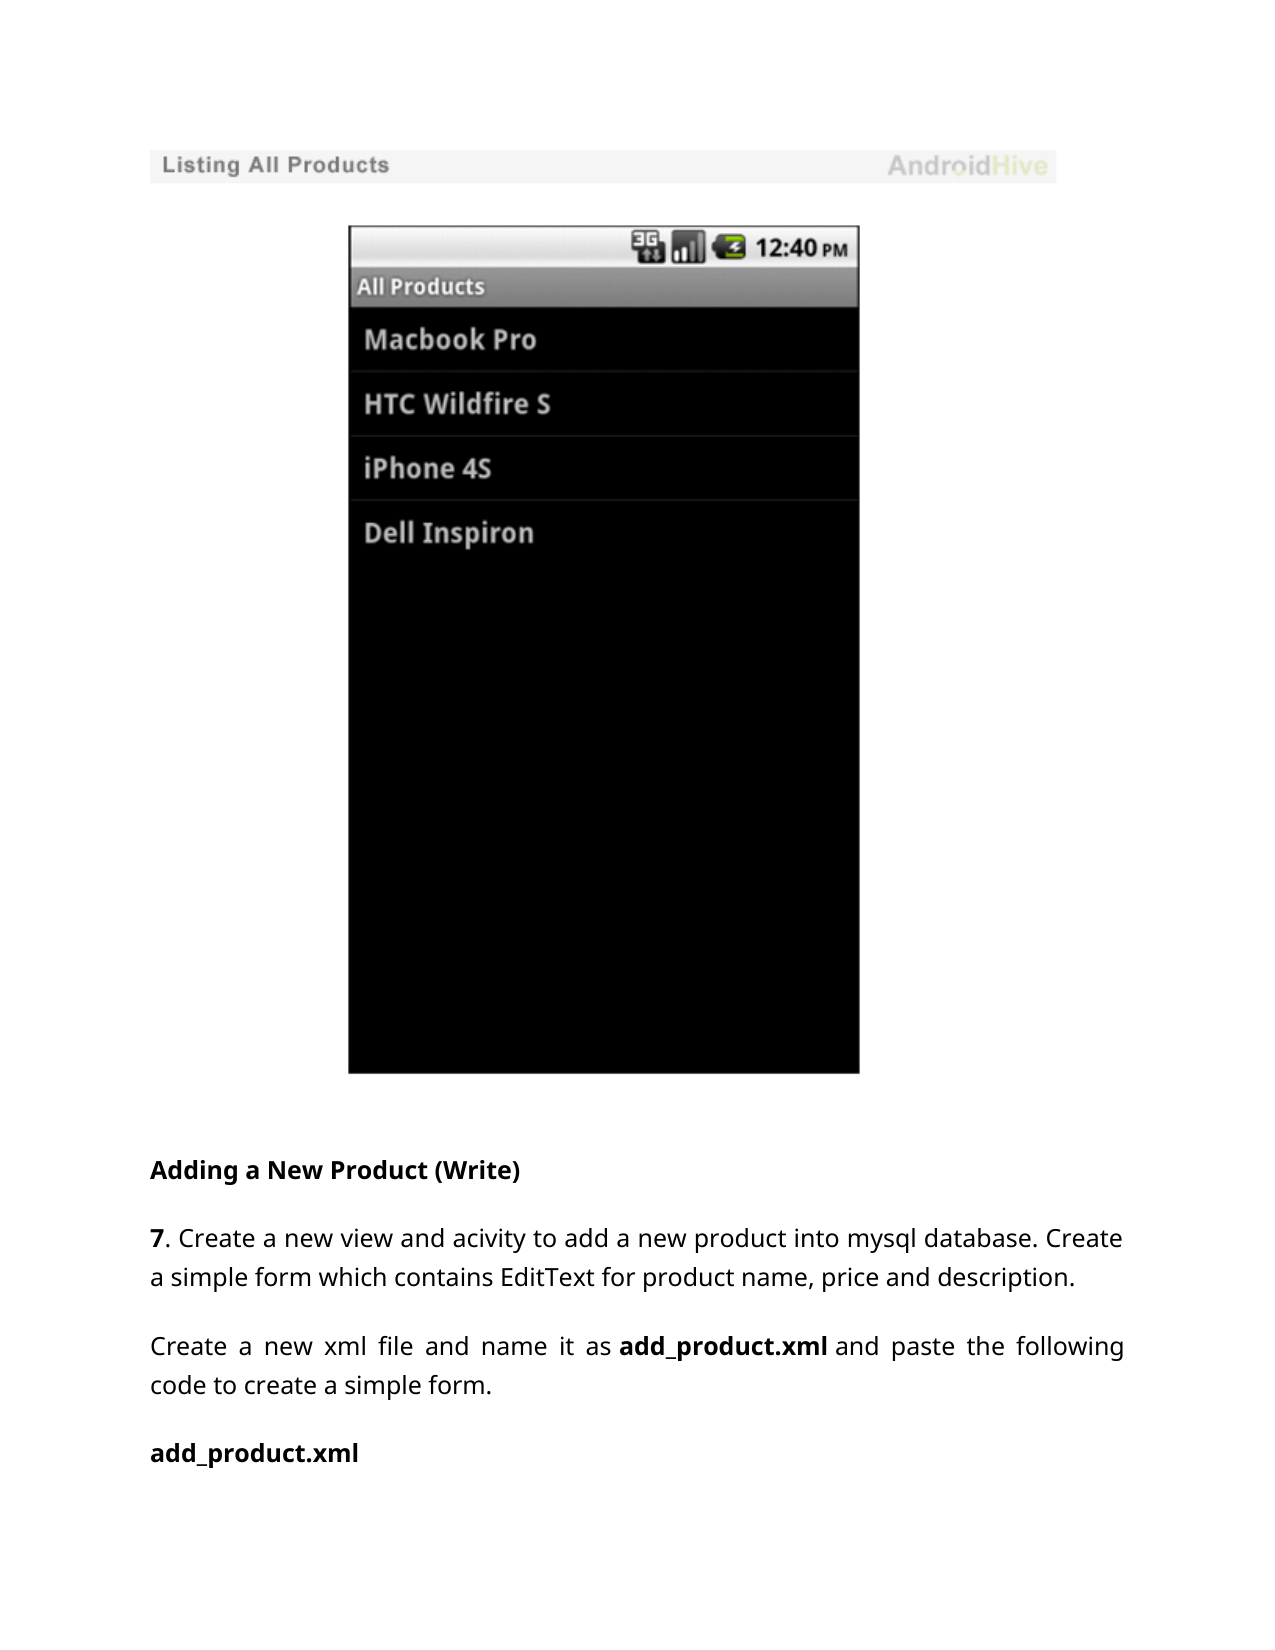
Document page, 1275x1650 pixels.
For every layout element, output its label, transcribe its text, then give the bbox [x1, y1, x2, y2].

text Adding a New Product (Write) [150, 1153, 1125, 1187]
text add_product.xml [150, 1431, 1125, 1469]
picture [150, 150, 1057, 1132]
text 7. Create a new view and acivity to add a new product into mysql database. Create a simple form which contains EditText for product name, price and description. [150, 1216, 1125, 1294]
text Create a new xml file and name it as add_product.xml and paste the following code to create a simple form. [150, 1323, 1125, 1401]
